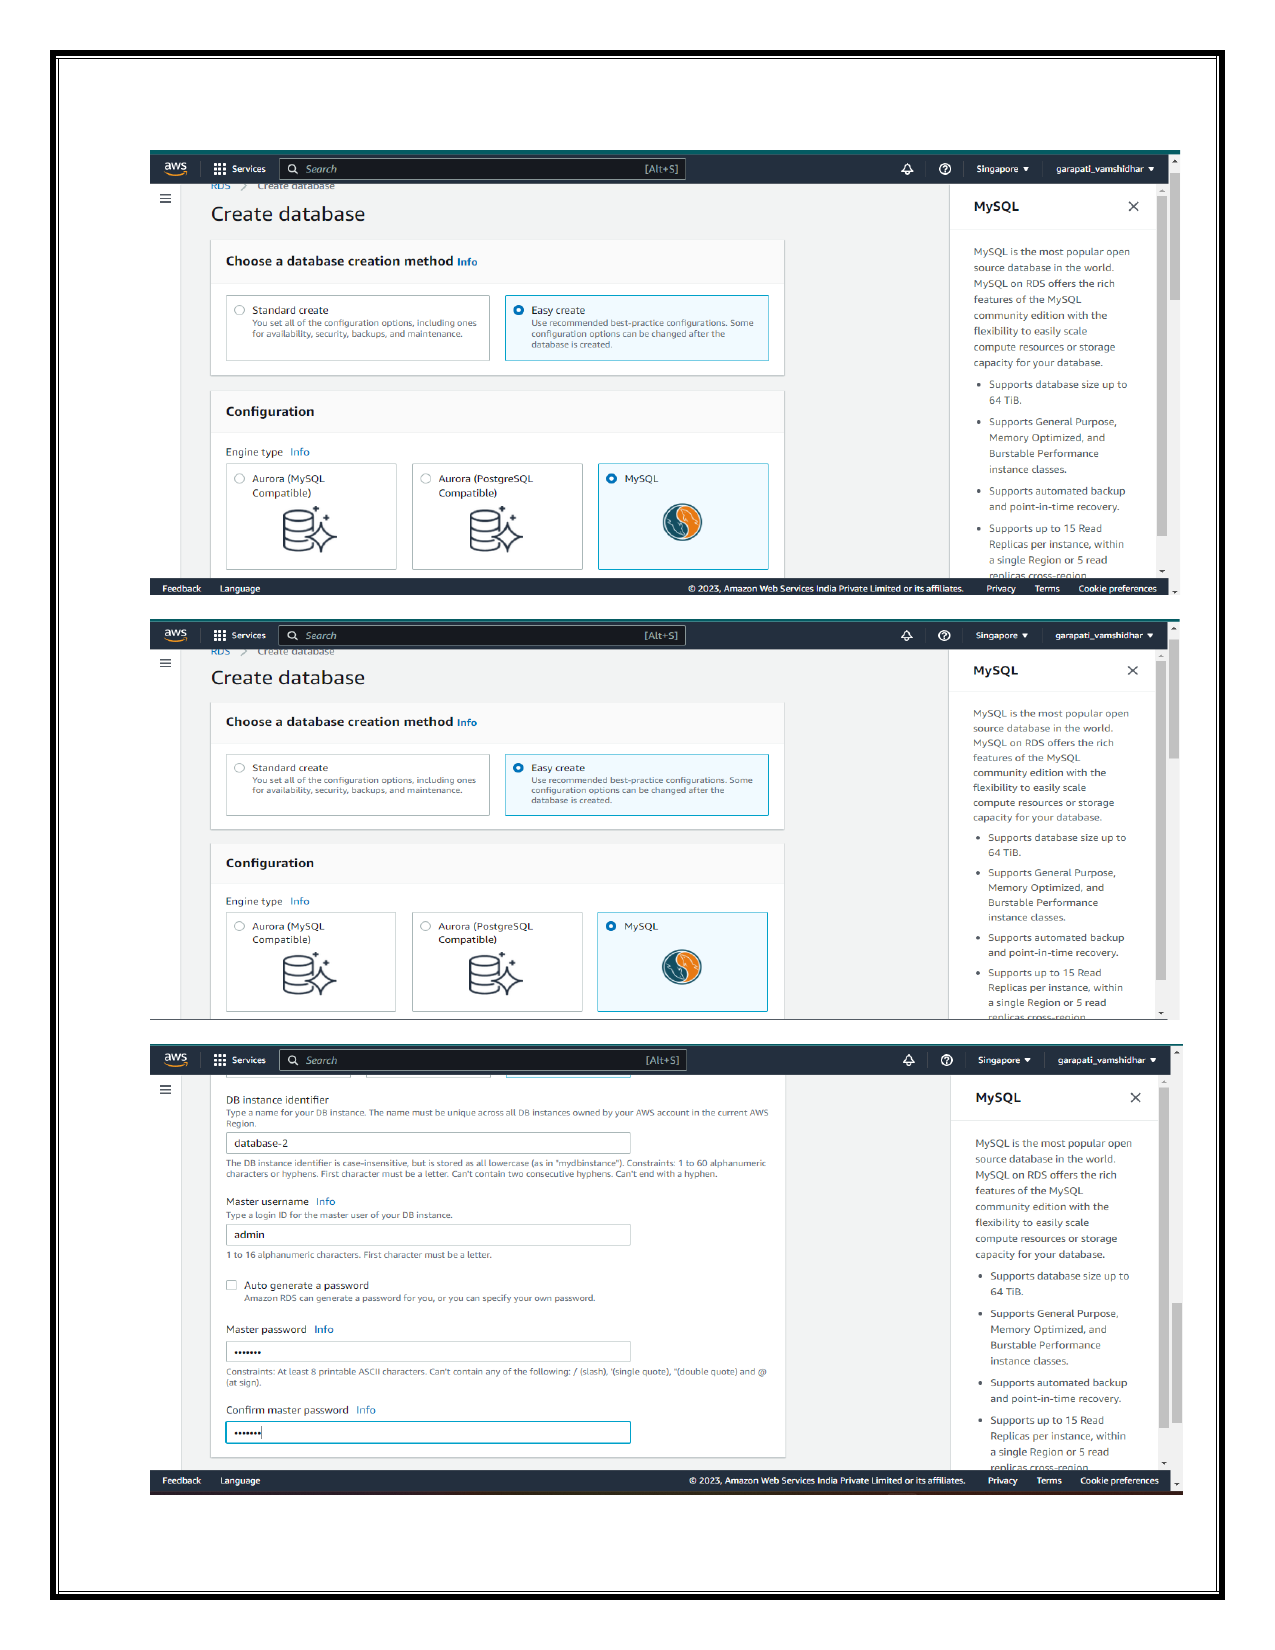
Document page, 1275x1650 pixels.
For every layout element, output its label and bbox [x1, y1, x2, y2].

picture [150, 150, 1180, 595]
picture [150, 1044, 1183, 1495]
picture [150, 619, 1180, 1020]
